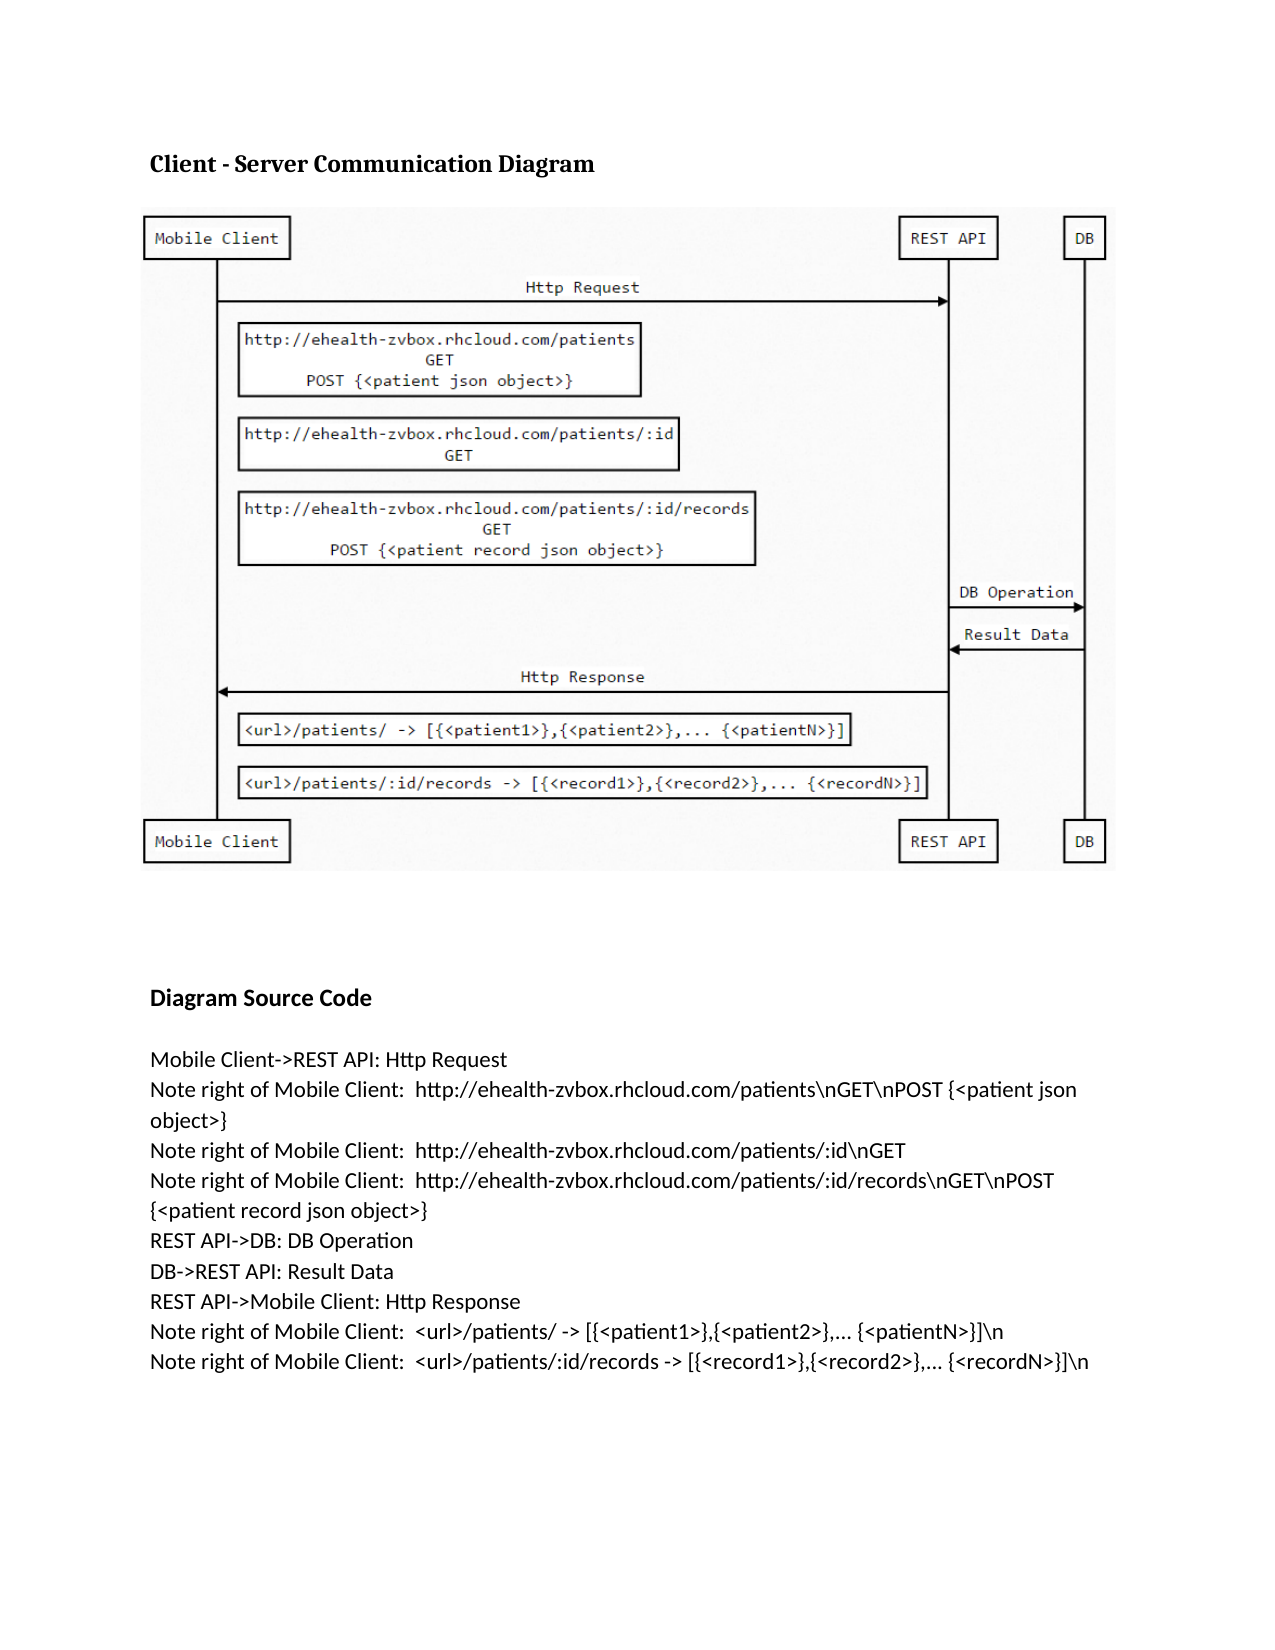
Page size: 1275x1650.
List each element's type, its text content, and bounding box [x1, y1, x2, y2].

text REST API->DB: DB Operation [150, 1227, 1125, 1255]
text DB->REST API: Result Data [150, 1257, 1125, 1285]
text Note right of Mobile Client: http://ehealth-zvbox.rhcloud.com/patients/:id/records\nGET\nPOST {<patient record json object>} [150, 1166, 1125, 1224]
text Mobile Client->REST API: Http Request [150, 1045, 1125, 1073]
text Note right of Mobile Client: http://ehealth-zvbox.rhcloud.com/patients/:id\nGET [150, 1136, 1125, 1164]
text Diagram Source Code [150, 982, 1125, 1013]
text Note right of Mobile Client: <url>/patients/:id/records -> [{<record1>},{<record2>},... {<recordN>}]\n [150, 1347, 1125, 1376]
picture [140, 207, 1116, 871]
text REST API->Mobile Client: Http Response [150, 1287, 1125, 1315]
text Client - Server Communication Diagram [150, 150, 1125, 179]
text Note right of Mobile Client: <url>/patients/ -> [{<patient1>},{<patient2>},... {<patientN>}]\n [150, 1317, 1125, 1345]
text Note right of Mobile Client: http://ehealth-zvbox.rhcloud.com/patients\nGET\nPOST {<patient json object>} [150, 1076, 1125, 1134]
